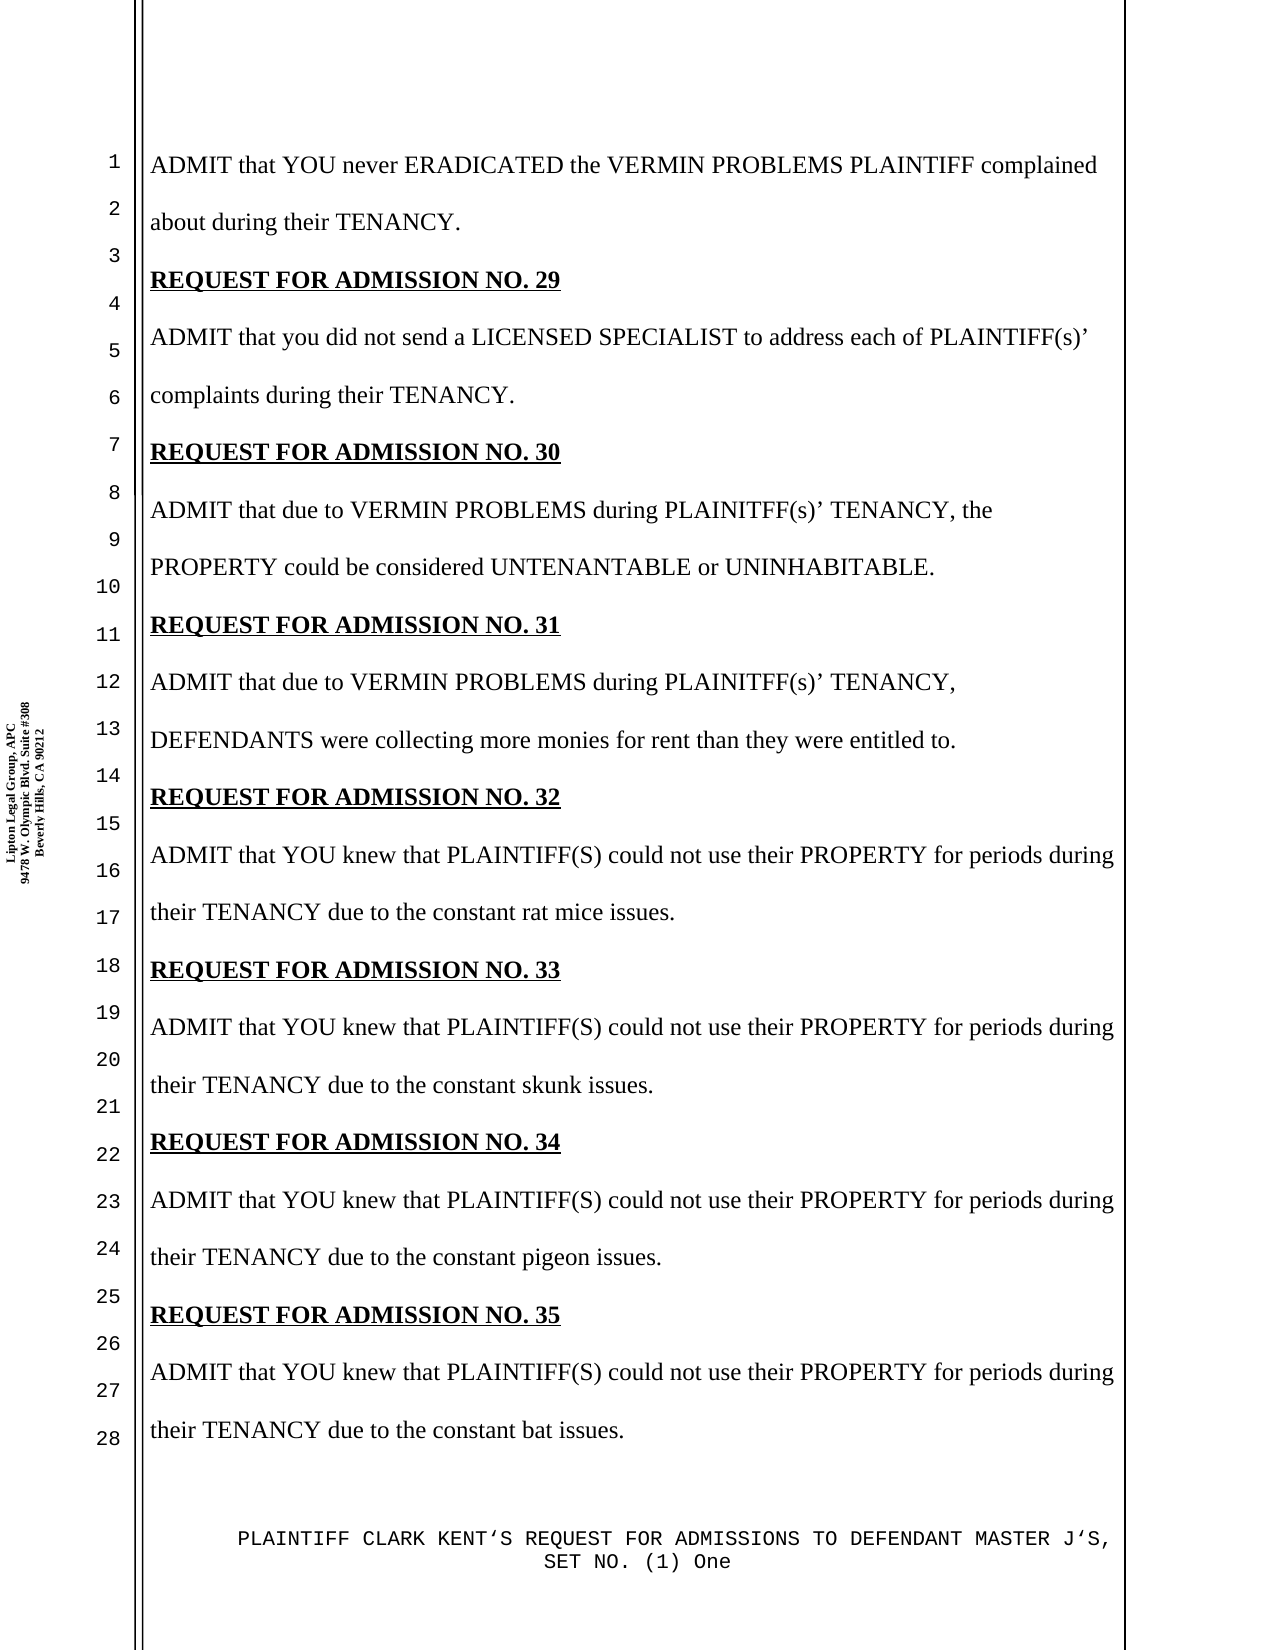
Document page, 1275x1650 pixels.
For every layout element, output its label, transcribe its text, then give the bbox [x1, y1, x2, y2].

text REQUEST FOR ADMISSION NO. 35 [150, 1300, 1125, 1329]
text ADMIT that you did not send a LICENSED SPECIALIST to address each of PLAINTIFF(s)’ complaints during their TENANCY. [150, 322, 1125, 409]
text REQUEST FOR ADMISSION NO. 30 [150, 437, 1125, 466]
text REQUEST FOR ADMISSION NO. 31 [150, 610, 1125, 639]
text REQUEST FOR ADMISSION NO. 34 [150, 1127, 1125, 1156]
text ADMIT that due to VERMIN PROBLEMS during PLAINITFF(s)’ TENANCY, DEFENDANTS were collecting more monies for rent than they were entitled to. [150, 667, 1125, 754]
text ADMIT that YOU never ERADICATED the VERMIN PROBLEMS PLAINTIFF complained about during their TENANCY. [150, 150, 1125, 236]
text ADMIT that YOU knew that PLAINTIFF(S) could not use their PROPERTY for periods during their TENANCY due to the constant skunk issues. [150, 1012, 1125, 1099]
text ADMIT that YOU knew that PLAINTIFF(S) could not use their PROPERTY for periods during their TENANCY due to the constant bat issues. [150, 1357, 1125, 1444]
text ADMIT that YOU knew that PLAINTIFF(S) could not use their PROPERTY for periods during their TENANCY due to the constant pigeon issues. [150, 1185, 1125, 1271]
text ADMIT that due to VERMIN PROBLEMS during PLAINITFF(s)’ TENANCY, the PROPERTY could be considered UNTENANTABLE or UNINHABITABLE. [150, 495, 1125, 581]
text REQUEST FOR ADMISSION NO. 29 [150, 265, 1125, 294]
text REQUEST FOR ADMISSION NO. 33 [150, 955, 1125, 984]
text ADMIT that YOU knew that PLAINTIFF(S) could not use their PROPERTY for periods during their TENANCY due to the constant rat mice issues. [150, 840, 1125, 926]
text REQUEST FOR ADMISSION NO. 32 [150, 782, 1125, 811]
